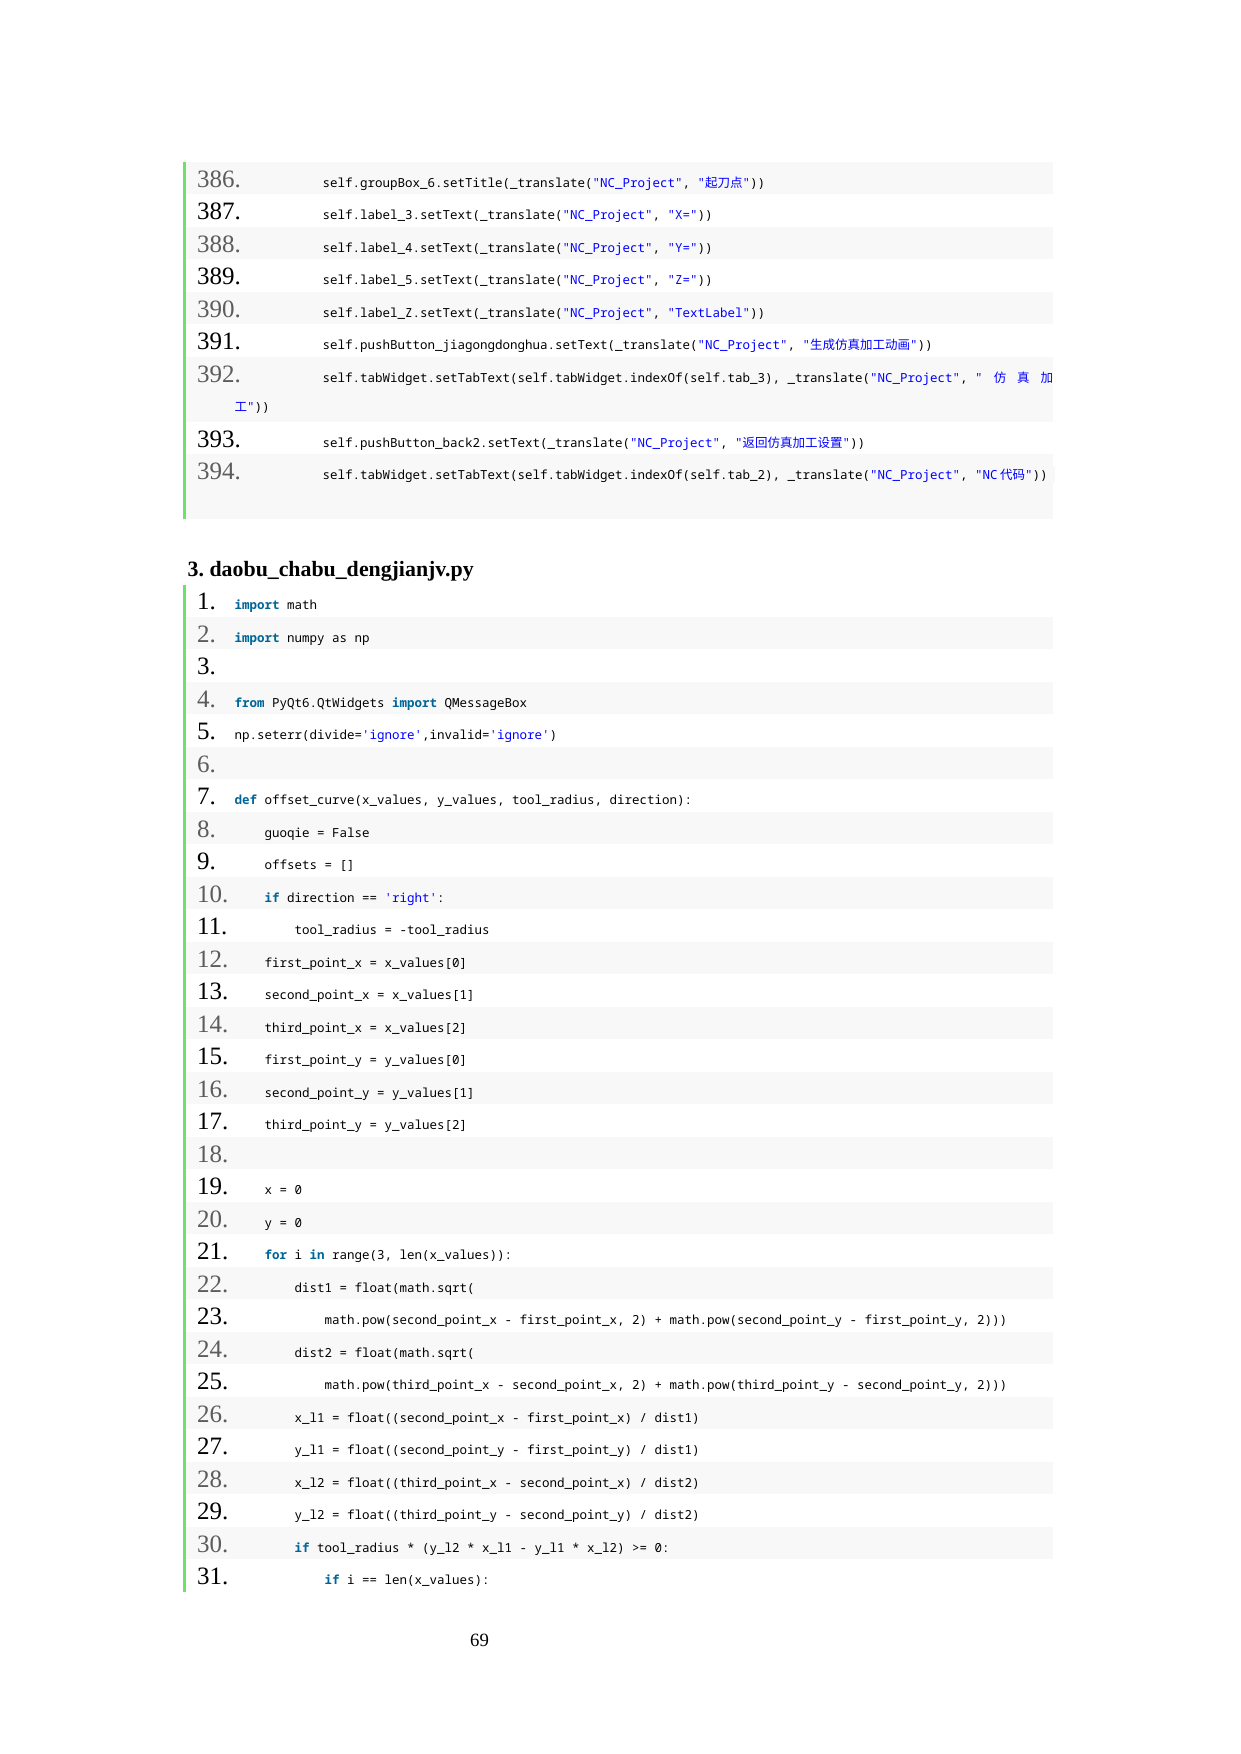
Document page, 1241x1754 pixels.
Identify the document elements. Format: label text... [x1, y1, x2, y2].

list dist1 = float(math.sqrt( [186, 1267, 1053, 1299]
list third_point_y = y_values[2] [186, 1104, 1053, 1137]
list self.label_3.setText(_translate("NC_Project", "X=")) [186, 194, 1053, 227]
list math.pow(second_point_x - first_point_x, 2) + math.pow(second_point_y - first_point_y, 2))) [186, 1299, 1053, 1332]
list self.tabWidget.setTabText(self.tabWidget.indexOf(self.tab_2), _translate("NC_Project", "NC代码")) [186, 454, 1053, 519]
list from PyQt6.QtWidgets import QMessageBox [186, 682, 1053, 714]
list np.seterr(divide='ignore',invalid='ignore') [186, 714, 1053, 747]
list y_l2 = float((third_point_y - second_point_y) / dist2) [186, 1494, 1053, 1527]
list second_point_y = y_values[1] [186, 1072, 1053, 1104]
list self.label_4.setText(_translate("NC_Project", "Y=")) [186, 227, 1053, 259]
list guoqie = False [186, 812, 1053, 844]
list third_point_x = x_values[2] [186, 1007, 1053, 1039]
list tool_radius = -tool_radius [186, 909, 1053, 942]
list self.pushButton_back2.setText(_translate("NC_Project", "返回仿真加工设置")) [186, 422, 1053, 454]
list self.label_Z.setText(_translate("NC_Project", "TextLabel")) [186, 292, 1053, 324]
list second_point_x = x_values[1] [186, 974, 1053, 1007]
list x = 0 [186, 1169, 1053, 1202]
list first_point_x = x_values[0] [186, 942, 1053, 974]
list dist2 = float(math.sqrt( [186, 1332, 1053, 1364]
list self.pushButton_jiagongdonghua.setText(_translate("NC_Project", "生成仿真加工动画")) [186, 324, 1053, 357]
list first_point_y = y_values[0] [186, 1039, 1053, 1072]
list y = 0 [186, 1202, 1053, 1234]
list x_l2 = float((third_point_x - second_point_x) / dist2) [186, 1462, 1053, 1494]
list for i in range(3, len(x_values)): [186, 1234, 1053, 1267]
list import numpy as np [186, 617, 1053, 649]
list offsets = [] [186, 844, 1053, 877]
list math.pow(third_point_x - second_point_x, 2) + math.pow(third_point_y - second_point_y, 2))) [186, 1364, 1053, 1397]
list import math [183, 584, 1053, 617]
list if tool_radius * (y_l2 * x_l1 - y_l1 * x_l2) >= 0: [186, 1527, 1053, 1559]
list self.groupBox_6.setTitle(_translate("NC_Project", "起刀点")) [186, 162, 1053, 194]
list x_l1 = float((second_point_x - first_point_x) / dist1) [186, 1397, 1053, 1429]
list def offset_curve(x_values, y_values, tool_radius, direction): [186, 779, 1053, 812]
list self.tabWidget.setTabText(self.tabWidget.indexOf(self.tab_3), _translate("NC_Project", "仿真加工")) [186, 357, 1053, 422]
list daobu_chabu_dengjianjv.py [187, 552, 1053, 584]
list if i == len(x_values): [186, 1559, 1053, 1592]
list if direction == 'right': [186, 877, 1053, 909]
list y_l1 = float((second_point_y - first_point_y) / dist1) [186, 1429, 1053, 1462]
list self.label_5.setText(_translate("NC_Project", "Z=")) [186, 259, 1053, 292]
